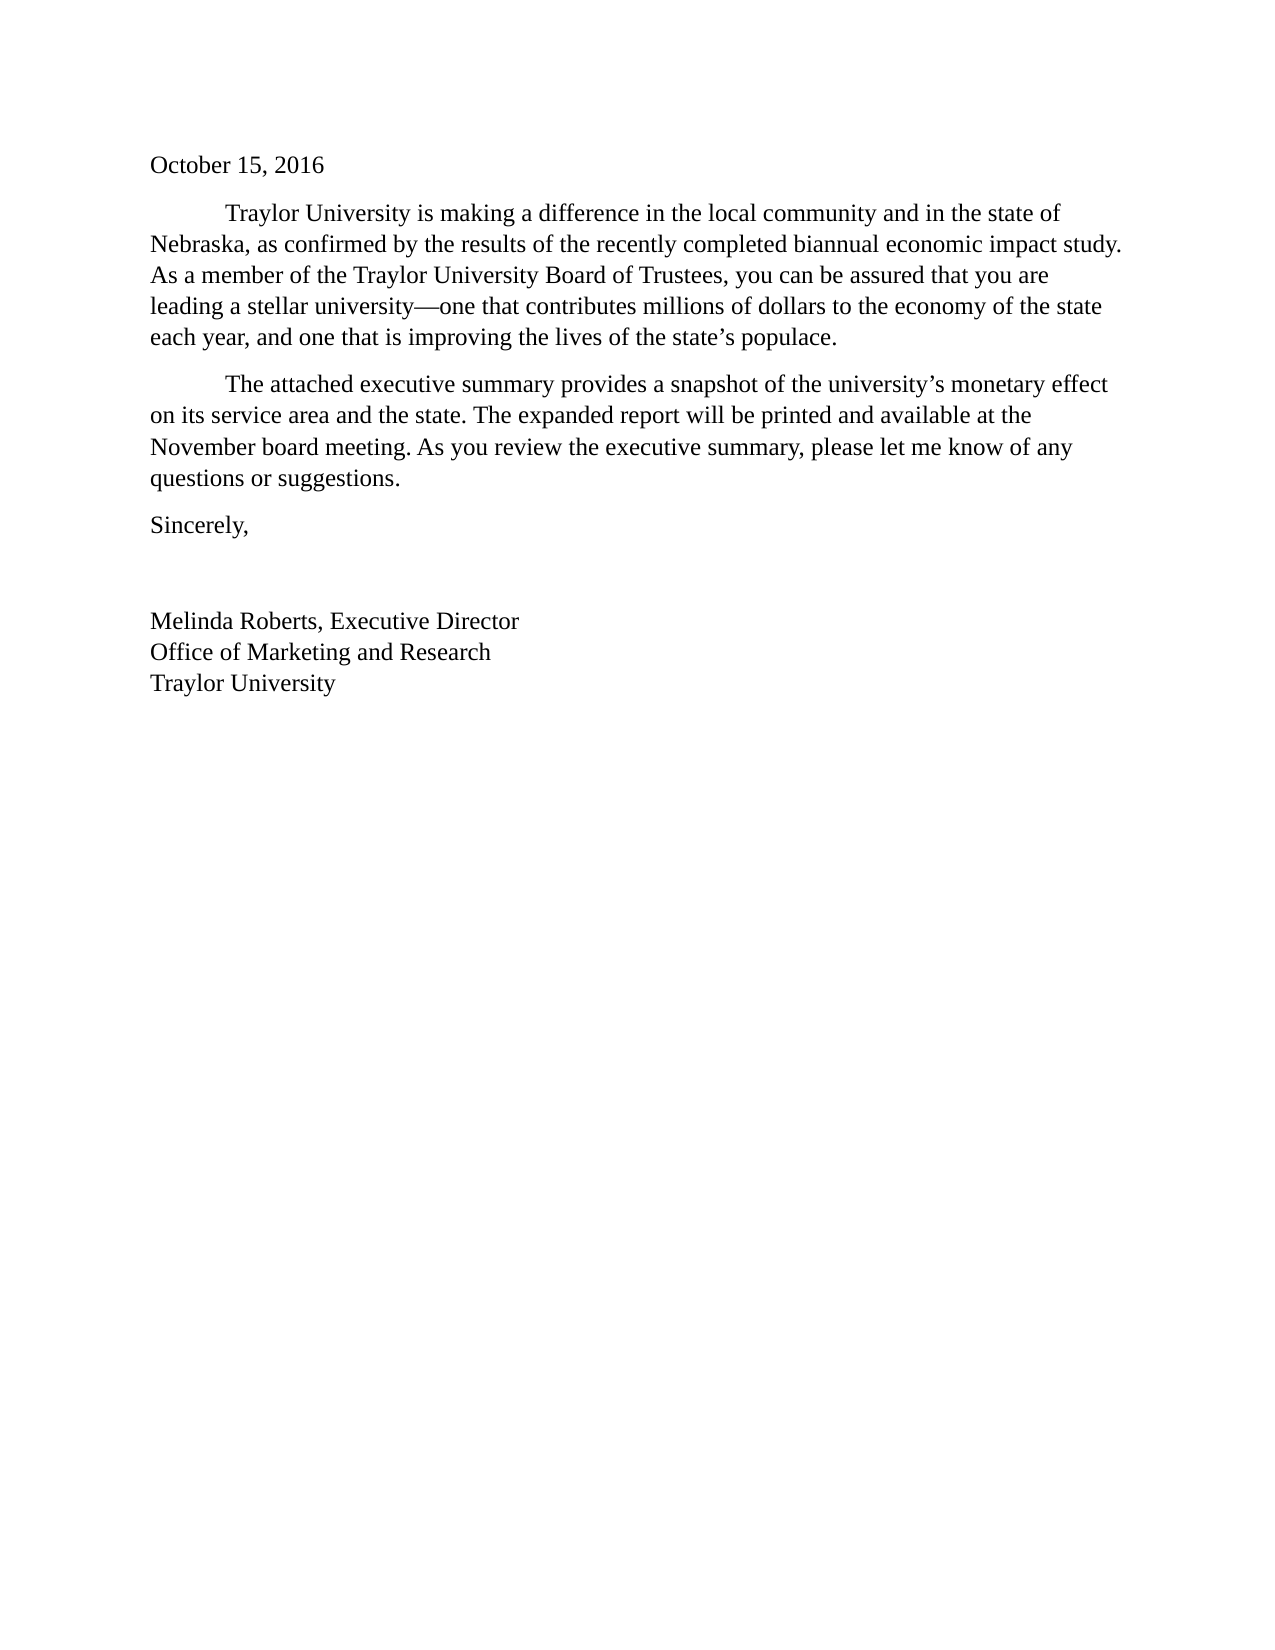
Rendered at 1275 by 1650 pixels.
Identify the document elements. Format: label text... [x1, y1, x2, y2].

text Office of Marketing and Research [150, 637, 1125, 666]
text Melinda Roberts, Executive Director [150, 606, 1125, 634]
text Traylor University [150, 668, 1125, 697]
text The attached executive summary provides a snapshot of the university’s monetary effect on its service area and the state. The expanded report will be printed and available at the November board meeting. As you review the executive summary, please let me know of any questions or suggestions. [150, 369, 1125, 491]
text Traylor University is making a difference in the local community and in the state of Nebraska, as confirmed by the results of the recently completed biannual economic impact study. As a member of the Traylor University Board of Trustees, you can be assured that you are leading a stellar university—one that contributes millions of dollars to the economy of the state each year, and one that is improving the lives of the state’s populace. [150, 198, 1125, 351]
text October 15, 2016 [150, 150, 1125, 179]
text Sincerely, [150, 510, 1125, 539]
